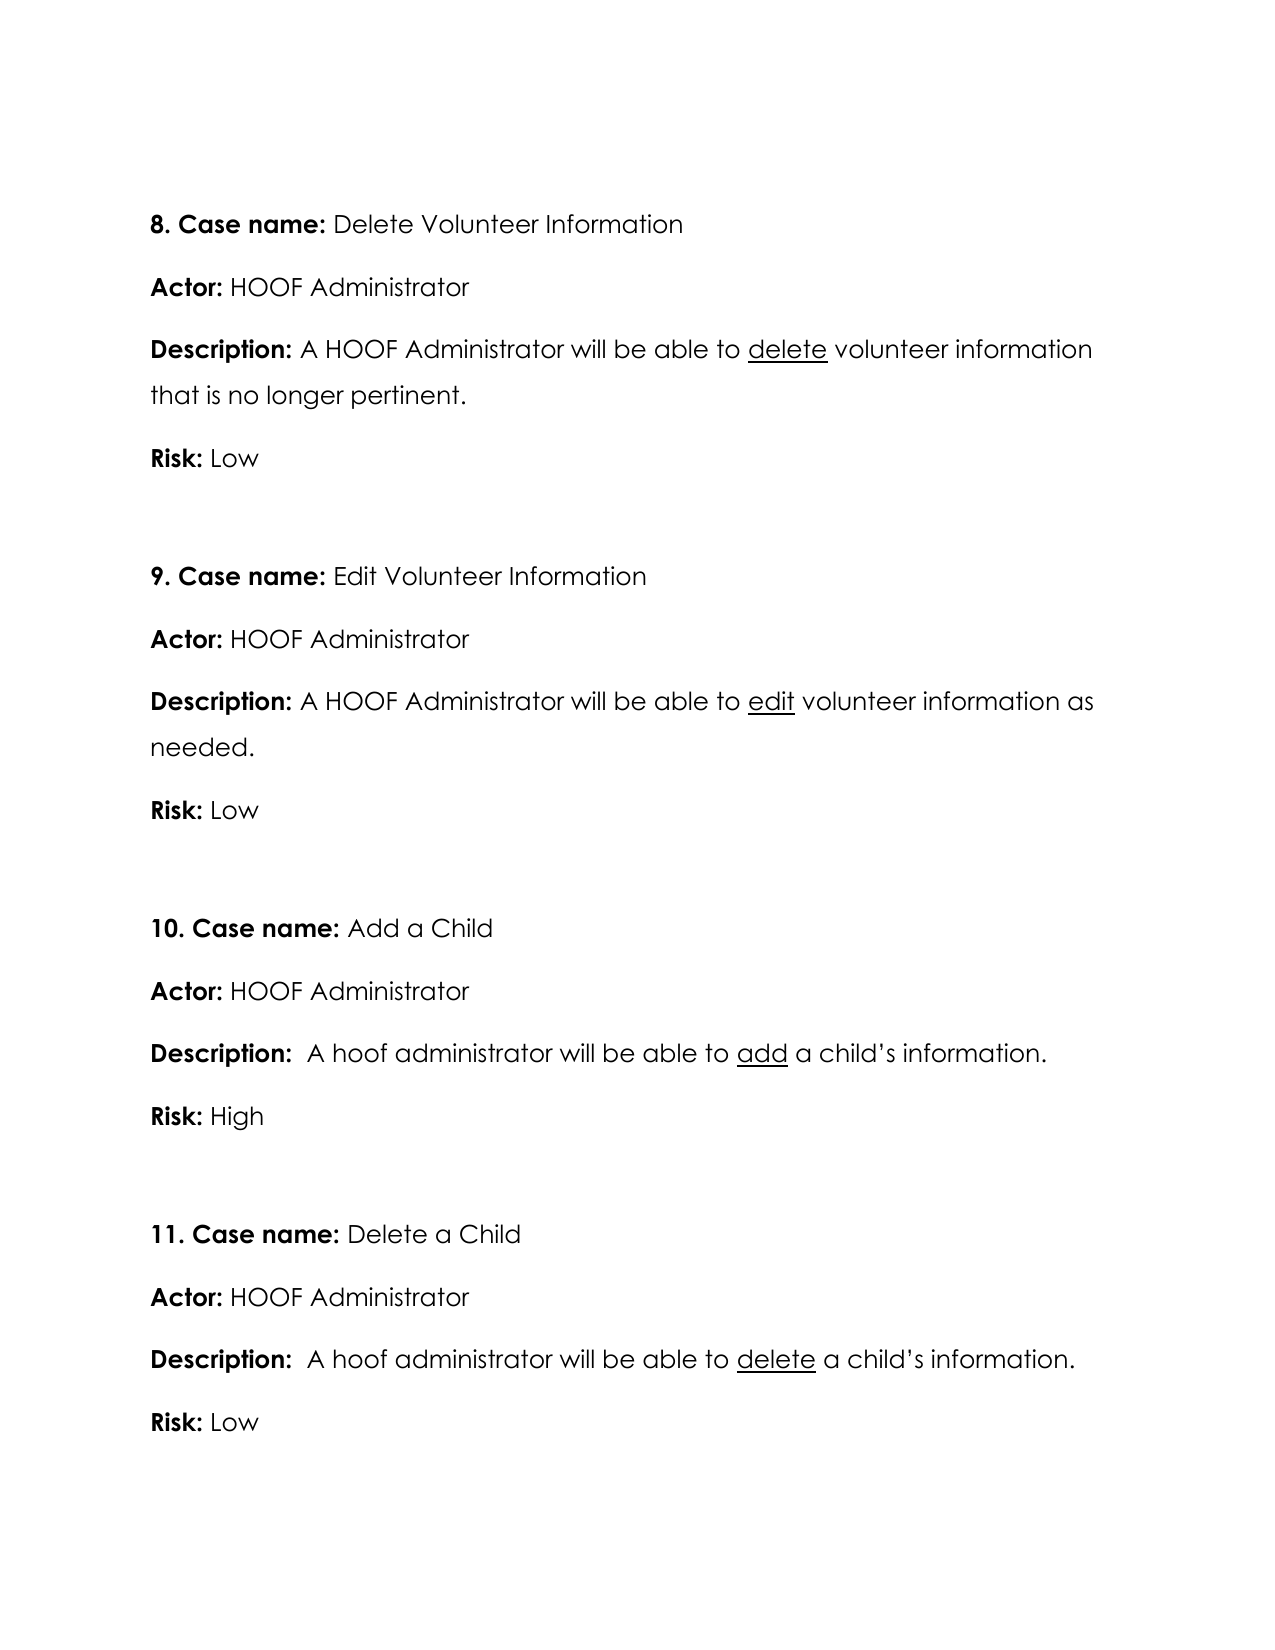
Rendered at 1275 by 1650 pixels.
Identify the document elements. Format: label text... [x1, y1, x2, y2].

text Risk: Low [150, 1403, 1125, 1439]
text 10. Case name: Add a Child [150, 909, 1125, 945]
text Description: A HOOF Administrator will be able to delete volunteer information that is no longer pertinent. [150, 331, 1125, 412]
text Actor: HOOF Administrator [150, 972, 1125, 1008]
text Risk: High [150, 1097, 1125, 1133]
text Actor: HOOF Administrator [150, 1278, 1125, 1314]
text Risk: Low [150, 791, 1125, 827]
text Description: A hoof administrator will be able to add a child’s information. [150, 1035, 1125, 1071]
text 8. Case name: Delete Volunteer Information [150, 205, 1125, 241]
text 11. Case name: Delete a Child [150, 1215, 1125, 1251]
text Description: A hoof administrator will be able to delete a child’s information. [150, 1341, 1125, 1377]
text Actor: HOOF Administrator [150, 620, 1125, 656]
text 9. Case name: Edit Volunteer Information [150, 557, 1125, 593]
text Description: A HOOF Administrator will be able to edit volunteer information as needed. [150, 683, 1125, 764]
text Actor: HOOF Administrator [150, 268, 1125, 304]
text Risk: Low [150, 439, 1125, 475]
